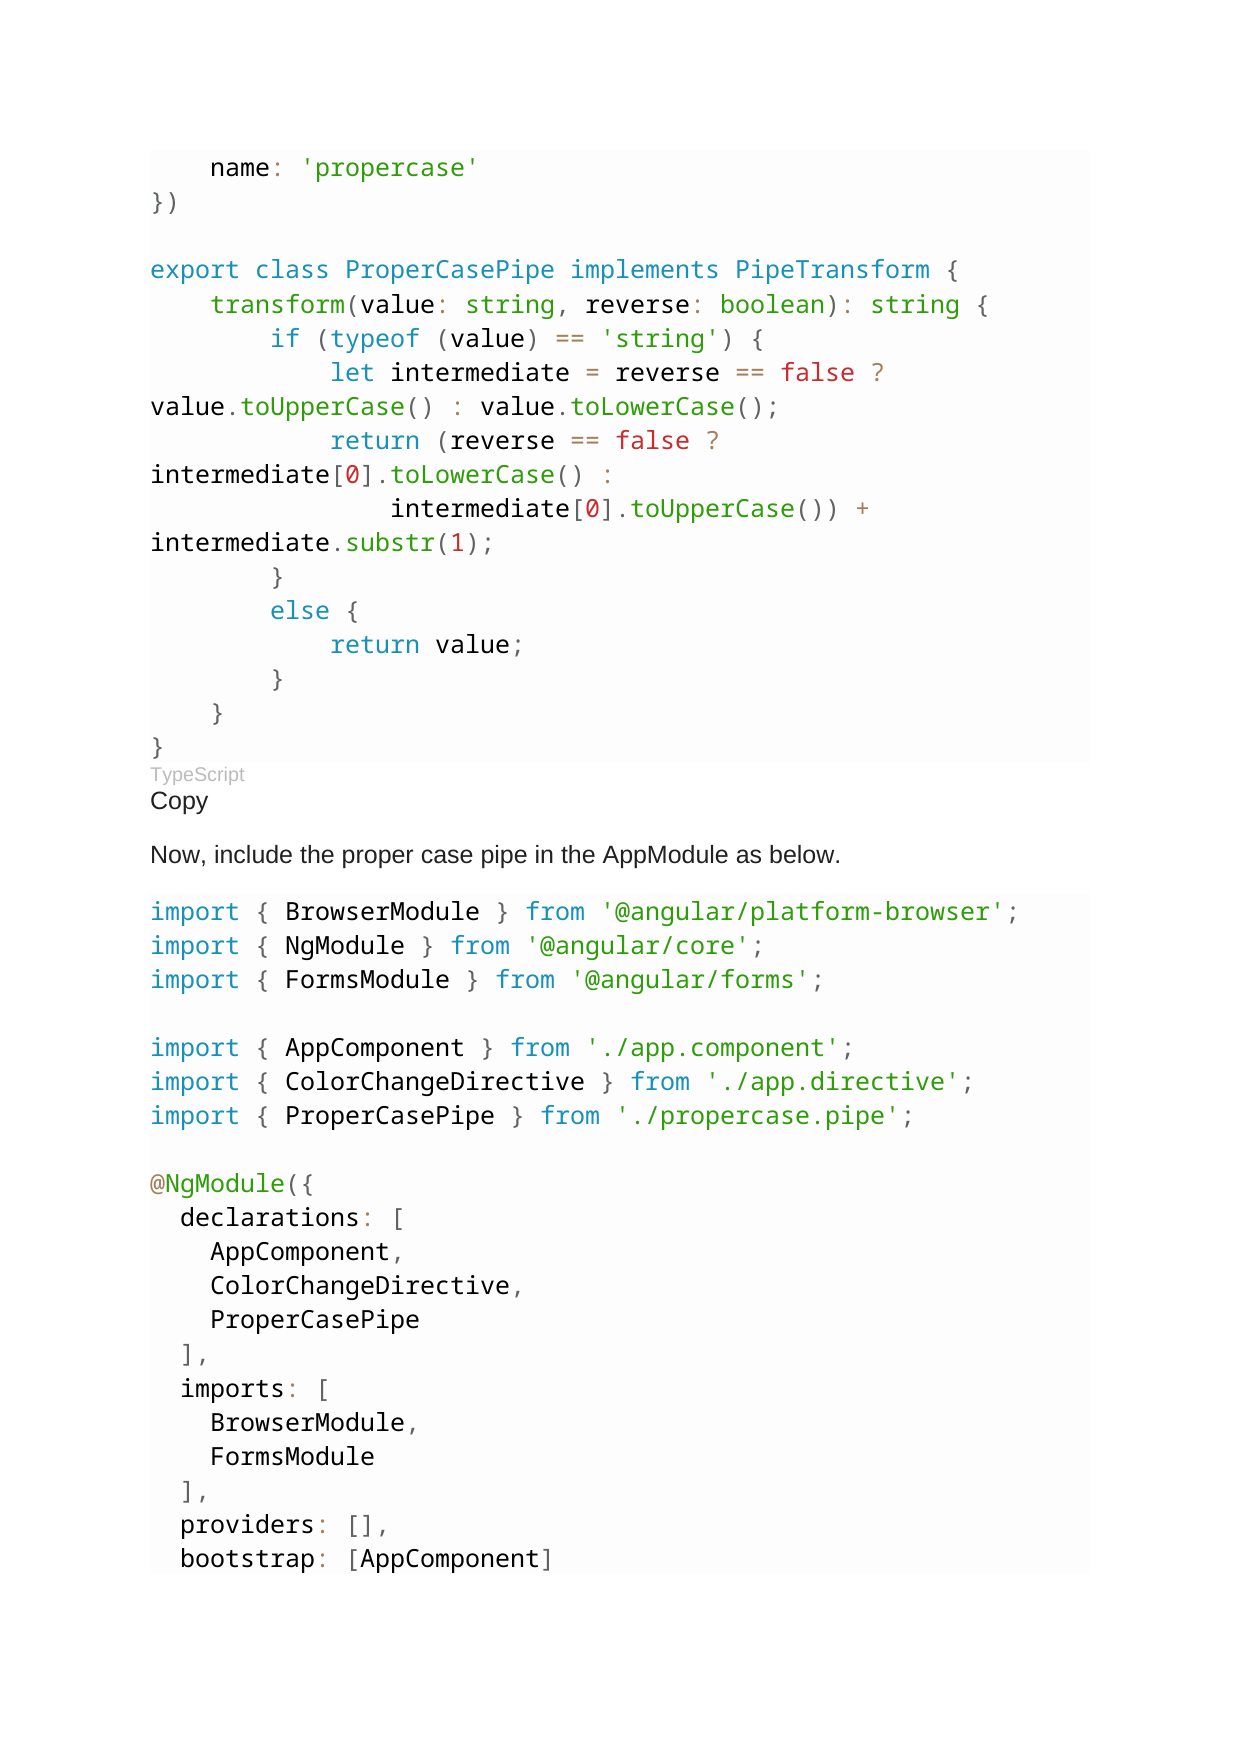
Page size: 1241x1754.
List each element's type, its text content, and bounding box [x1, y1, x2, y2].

text BrowserModule, [150, 1404, 1090, 1438]
text } [150, 695, 1090, 729]
text TypeScript [150, 763, 1090, 786]
text declarations: [ [150, 1200, 1090, 1234]
text FormsModule [150, 1438, 1090, 1472]
text transform(value: string, reverse: boolean): string { [150, 286, 1090, 320]
text import { BrowserModule } from '@angular/platform-browser'; [150, 893, 1090, 927]
text }) [150, 184, 1090, 218]
text } [150, 729, 1090, 763]
text else { [150, 593, 1090, 627]
text export class ProperCasePipe implements PipeTransform { [150, 252, 1090, 286]
text AppComponent, [150, 1234, 1090, 1268]
text return (reverse == false ? intermediate[0].toLowerCase() : [150, 422, 1090, 491]
text ], [150, 1336, 1090, 1370]
text if (typeof (value) == 'string') { [150, 320, 1090, 354]
text } [150, 661, 1090, 695]
text import { NgModule } from '@angular/core'; [150, 927, 1090, 961]
text Now, include the proper case pipe in the AppModule as below. [150, 839, 1090, 868]
text } [150, 559, 1090, 593]
text import { ProperCasePipe } from './propercase.pipe'; [150, 1098, 1090, 1132]
text @NgModule({ [150, 1166, 1090, 1200]
text ], [150, 1472, 1090, 1506]
text import { FormsModule } from '@angular/forms'; [150, 961, 1090, 996]
text Copy [150, 786, 1090, 814]
text bootstrap: [AppComponent] [150, 1541, 1090, 1574]
text ProperCasePipe [150, 1302, 1090, 1336]
text let intermediate = reverse == false ? value.toUpperCase() : value.toLowerCase(); [150, 354, 1090, 422]
text ColorChangeDirective, [150, 1268, 1090, 1302]
text imports: [ [150, 1370, 1090, 1404]
text return value; [150, 627, 1090, 661]
text name: 'propercase' [150, 150, 1090, 184]
text providers: [], [150, 1506, 1090, 1541]
text intermediate[0].toUpperCase()) + intermediate.substr(1); [150, 491, 1090, 559]
text import { AppComponent } from './app.component'; [150, 1029, 1090, 1064]
text import { ColorChangeDirective } from './app.directive'; [150, 1064, 1090, 1098]
